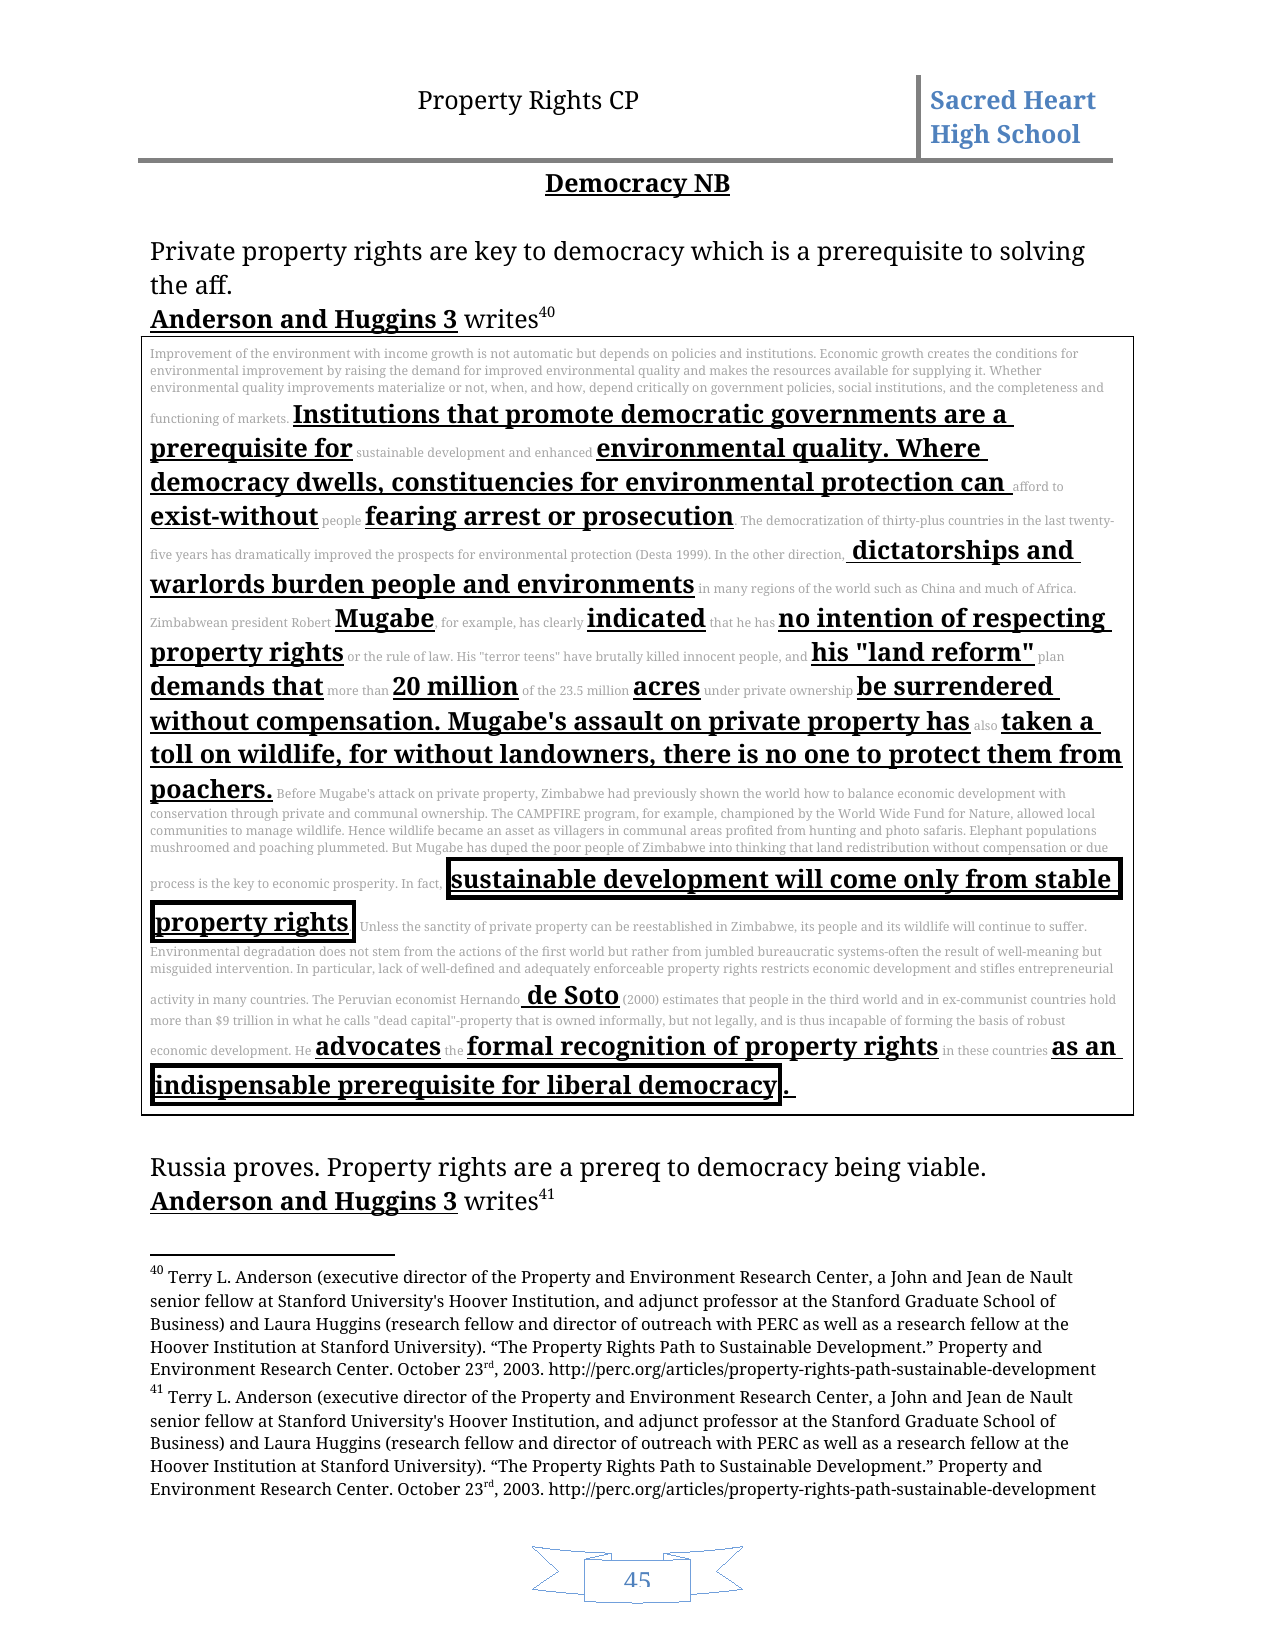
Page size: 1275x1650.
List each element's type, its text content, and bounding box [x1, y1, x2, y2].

text Private property rights are key to democracy which is a prerequisite to solving the aff. [150, 234, 1125, 302]
text Russia proves. Property rights are a prereq to democracy being viable. [150, 1150, 1125, 1184]
subtitle Democracy NB [150, 166, 1125, 200]
text Anderson and Huggins 3 writes [150, 302, 1125, 336]
text Anderson and Huggins 3 writes [150, 1184, 1125, 1218]
text Improvement of the environment with income growth is not automatic but depends on policies and institutions. Economic growth creates the conditions for environmental improvement by raising the demand for improved environmental quality and makes the resources available for supplying it. Whether environmental quality improvements materialize or not, when, and how, depend critically on government policies, social institutions, and the completeness and functioning of markets. Institutions that promote democratic governments are a prerequisite for sustainable development and enhanced environmental quality. Where democracy dwells, constituencies for environmental protection can afford to exist-without people fearing arrest or prosecution. The democratization of thirty-plus countries in the last twenty-five years has dramatically improved the prospects for environmental protection (Desta 1999). In the other direction, dictatorships and warlords burden people and environments in many regions of the world such as China and much of Africa. Zimbabwean president Robert Mugabe, for example, has clearly indicated that he has no intention of respecting property rights or the rule of law. His "terror teens" have brutally killed innocent people, and his "land reform" plan demands that more than 20 million of the 23.5 million acres under private ownership be surrendered without compensation. Mugabe's assault on private property has also taken a toll on wildlife, for without landowners, there is no one to protect them from poachers. Before Mugabe's attack on private property, Zimbabwe had previously shown the world how to balance economic development with conservation through private and communal ownership. The CAMPFIRE program, for example, championed by the World Wide Fund for Nature, allowed local communities to manage wildlife. Hence wildlife became an asset as villagers in communal areas profited from hunting and photo safaris. Elephant populations mushroomed and poaching plummeted. But Mugabe has duped the poor people of Zimbabwe into thinking that land redistribution without compensation or due process is the key to economic prosperity. In fact, sustainable development will come only from stable property rights. Unless the sanctity of private property can be reestablished in Zimbabwe, its people and its wildlife will continue to suffer. Environmental degradation does not stem from the actions of the first world but rather from jumbled bureaucratic systems-often the result of well-meaning but misguided intervention. In particular, lack of well-defined and adequately enforceable property rights restricts economic development and stifles entrepreneurial activity in many countries. The Peruvian economist Hernando de Soto (2000) estimates that people in the third world and in ex-communist countries hold more than $9 trillion in what he calls "dead capital"-property that is owned informally, but not legally, and is thus incapable of forming the basis of robust economic development. He advocates the formal recognition of property rights in these countries as an indispensable prerequisite for liberal democracy. [142, 337, 1133, 1114]
